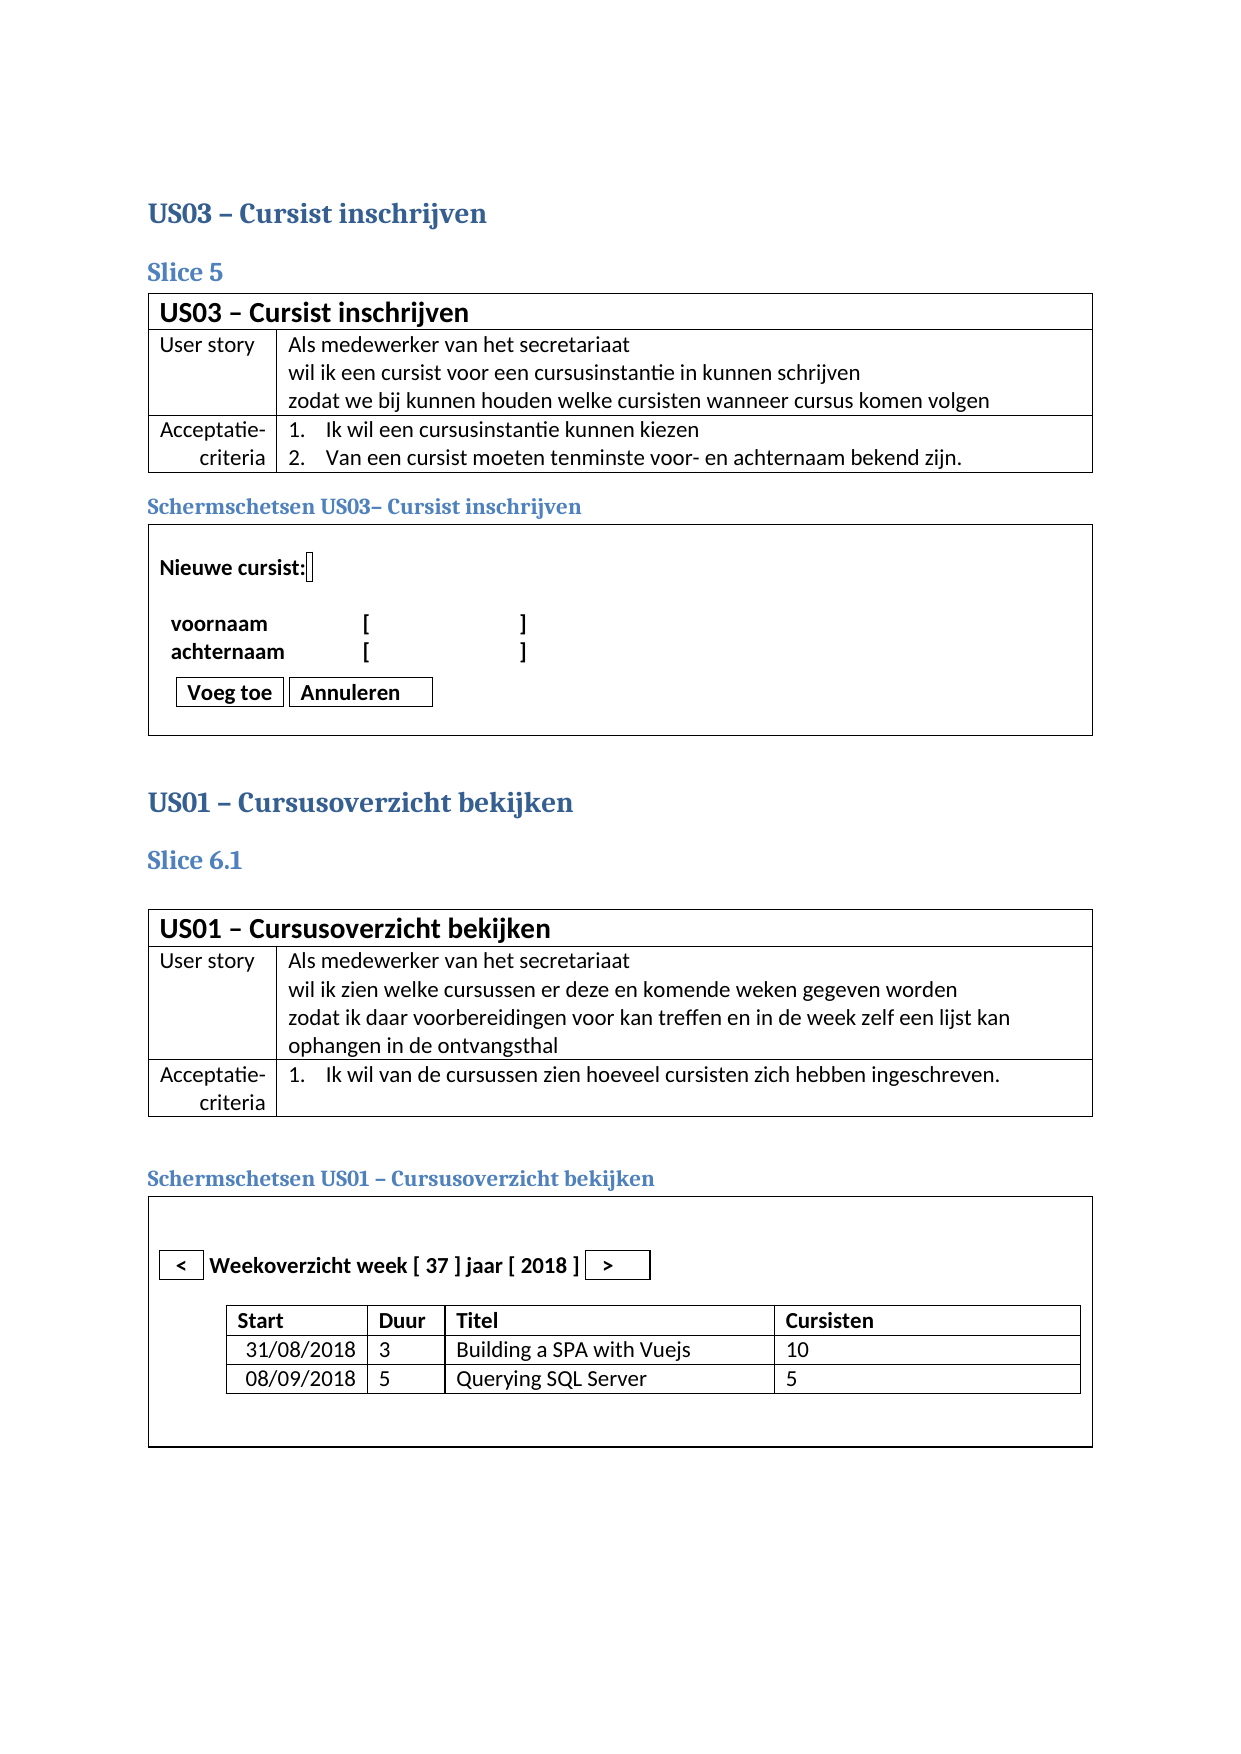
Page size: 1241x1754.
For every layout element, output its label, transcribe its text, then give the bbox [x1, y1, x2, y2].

table_cell Ik wil een cursusinstantie kunnen kiezen Van een cursist moeten tenminste voor- en achternaam bekend zijn. [277, 416, 1092, 472]
subtitle Schermschetsen US03– Cursist inschrijven [148, 493, 1093, 520]
subtitle Slice 5 [148, 257, 1093, 288]
table_cell User story [149, 330, 276, 414]
subtitle US01 – Cursusoverzicht bekijken [148, 786, 1093, 819]
table_cell Acceptatie- criteria [149, 1060, 276, 1116]
table_cell Acceptatie- criteria [149, 416, 276, 472]
subtitle Slice 6.1 [148, 845, 1093, 876]
table_header US03 – Cursist inschrijven [149, 294, 1092, 329]
subtitle US03 – Cursist inschrijven [148, 198, 1093, 231]
table_cell Ik wil van de cursussen zien hoeveel cursisten zich hebben ingeschreven. [277, 1060, 1092, 1116]
table_cell User story [149, 947, 276, 1059]
table_cell Als medewerker van het secretariaat wil ik zien welke cursussen er deze en komende weken gegeven worden zodat ik daar voorbereidingen voor kan treffen en in de week zelf een lijst kan ophangen in de ontvangsthal [277, 947, 1092, 1059]
table_header < Weekoverzicht week [ 37 ] jaar [ 2018 ] > [149, 1197, 1092, 1446]
table_header Nieuwe cursist: [149, 525, 1092, 735]
table_cell Als medewerker van het secretariaat wil ik een cursist voor een cursusinstantie in kunnen schrijven zodat we bij kunnen houden welke cursisten wanneer cursus komen volgen [277, 330, 1092, 414]
table_header US01 – Cursusoverzicht bekijken [149, 910, 1092, 946]
subtitle Schermschetsen US01 – Cursusoverzicht bekijken [148, 1166, 1093, 1192]
